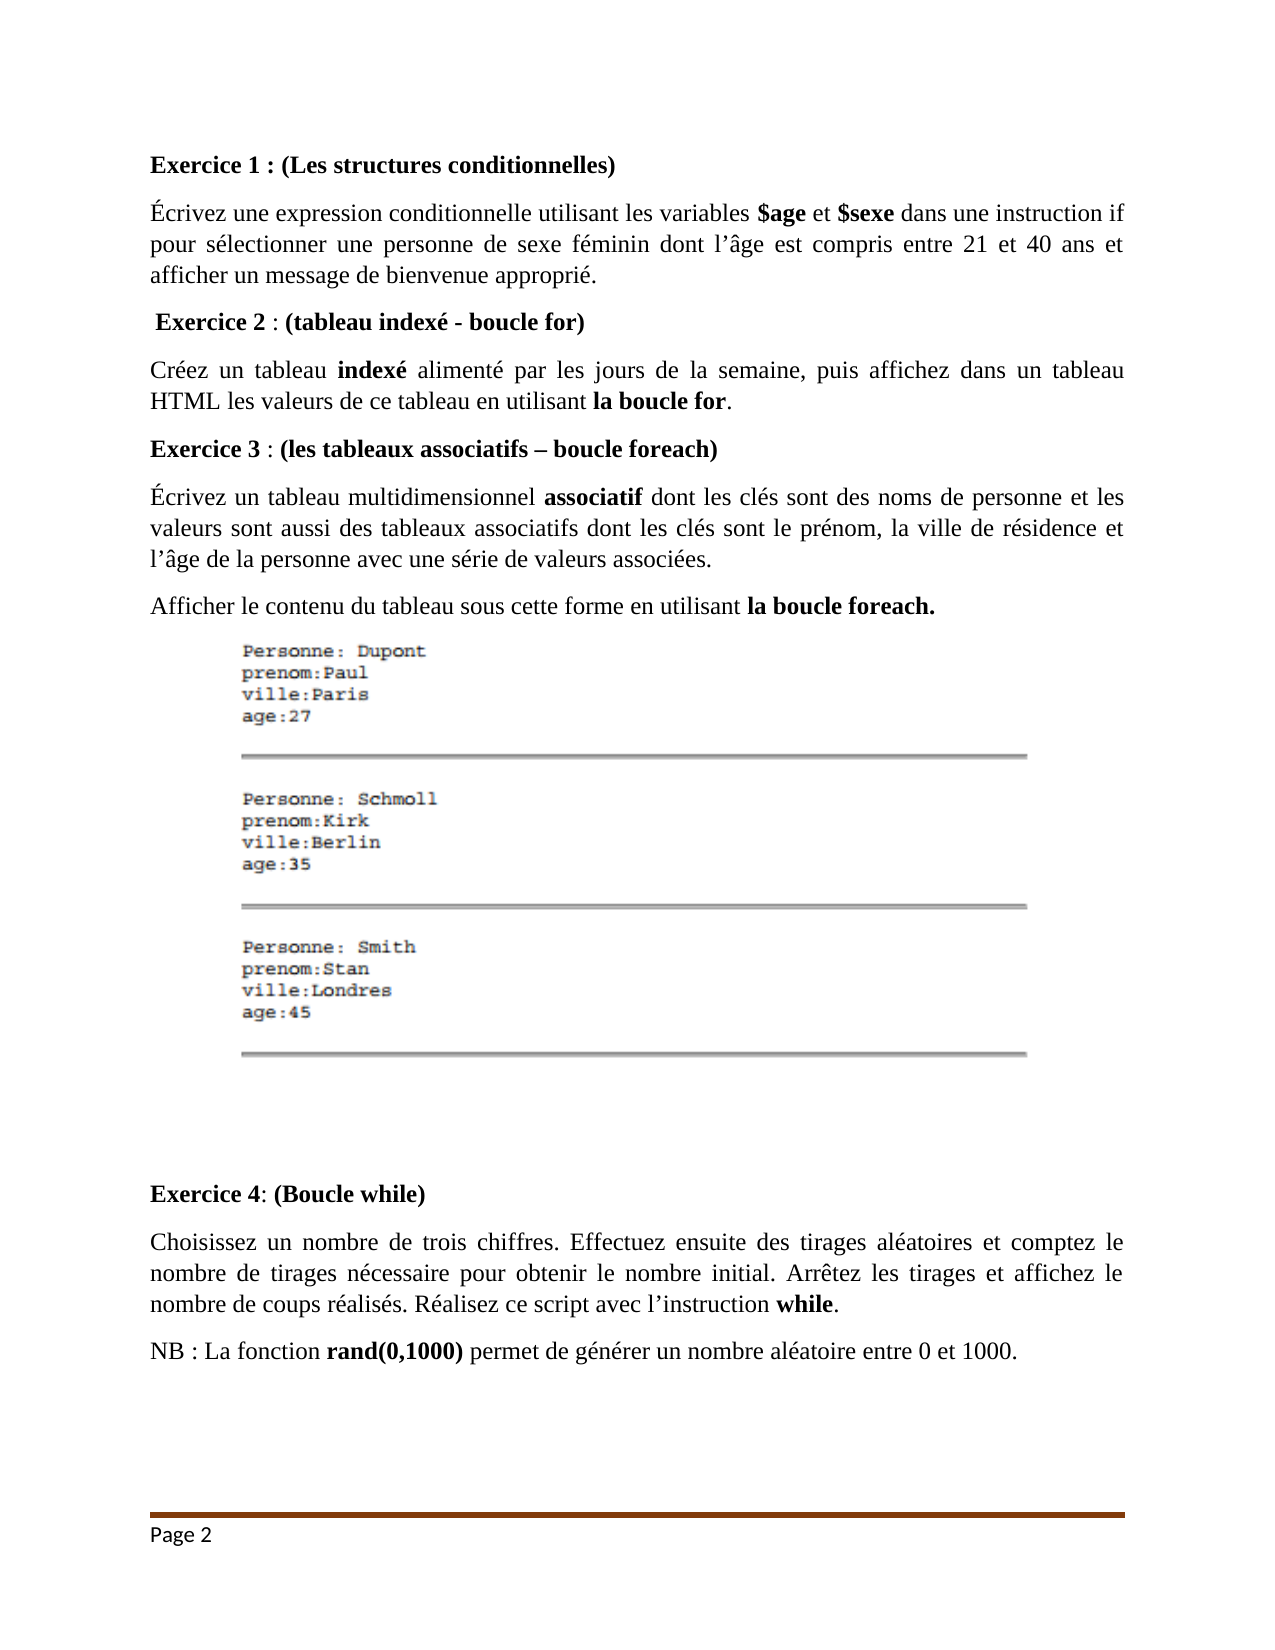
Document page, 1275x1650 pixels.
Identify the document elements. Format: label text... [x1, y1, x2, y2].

text Exercice 1 : (Les structures conditionnelles) [150, 150, 1125, 179]
text Écrivez un tableau multidimensionnel associatif dont les clés sont des noms de personne et les valeurs sont aussi des tableaux associatifs dont les clés sont le prénom, la ville de résidence et l’âge de la personne avec une série de valeurs associées. [150, 482, 1125, 572]
text Exercice 2 : (tableau indexé - boucle for) [150, 307, 1125, 336]
text Exercice 4: (Boucle while) [150, 1179, 1125, 1208]
text Afficher le contenu du tableau sous cette forme en utilisant la boucle foreach. [150, 591, 1125, 620]
text Créez un tableau indexé alimenté par les jours de la semaine, puis affichez dans un tableau HTML les valeurs de ce tableau en utilisant la boucle for. [150, 355, 1125, 415]
text Choisissez un nombre de trois chiffres. Effectuez ensuite des tirages aléatoires et comptez le nombre de tirages nécessaire pour obtenir le nombre initial. Arrêtez les tirages et affichez le nombre de coups réalisés. Réalisez ce script avec l’instruction while. [150, 1227, 1125, 1317]
text Écrivez une expression conditionnelle utilisant les variables $age et $sexe dans une instruction if pour sélectionner une personne de sexe féminin dont l’âge est compris entre 21 et 40 ans et afficher un message de bienvenue approprié. [150, 198, 1125, 288]
text NB : La fonction rand(0,1000) permet de générer un nombre aléatoire entre 0 et 1000. [150, 1336, 1125, 1365]
picture [241, 639, 1035, 1065]
text Exercice 3 : (les tableaux associatifs – boucle foreach) [150, 434, 1125, 463]
